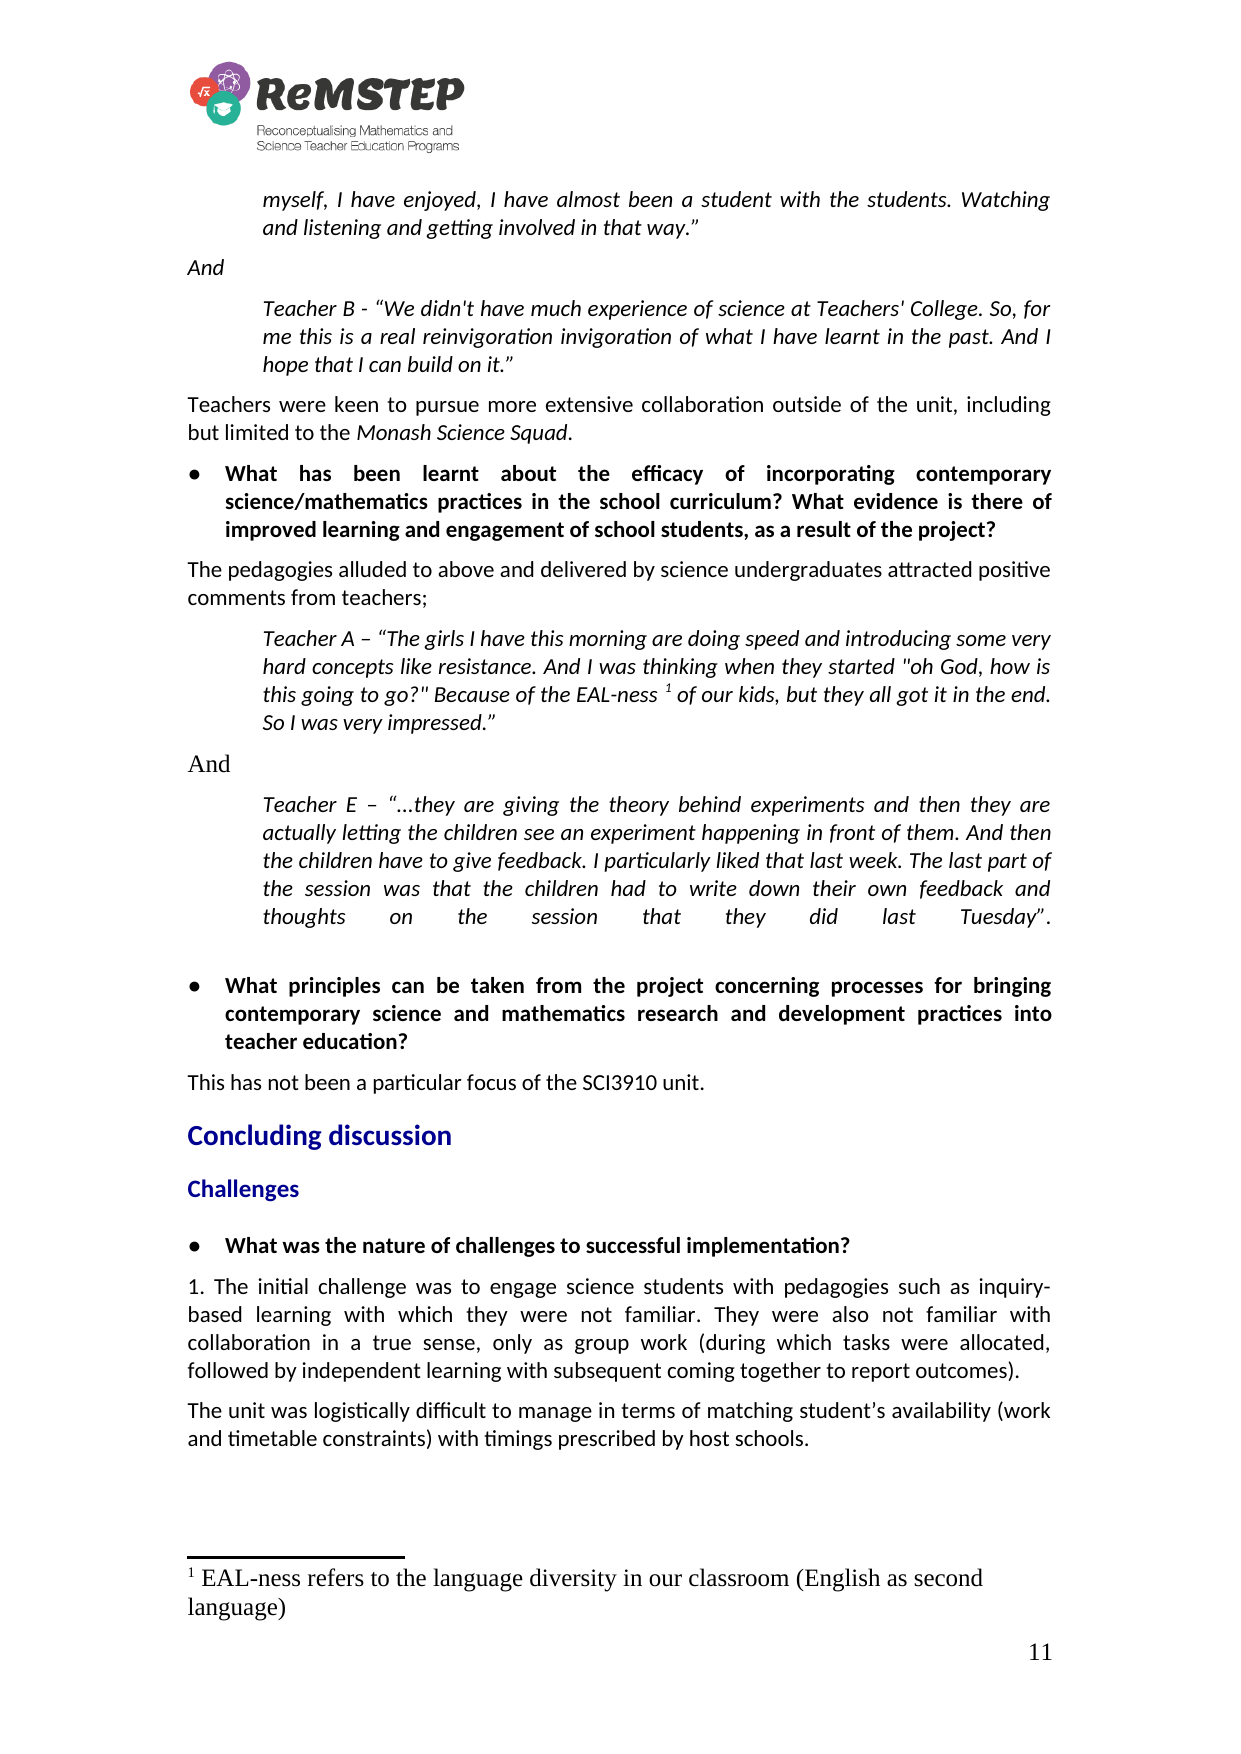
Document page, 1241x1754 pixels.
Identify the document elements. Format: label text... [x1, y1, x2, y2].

list What principles can be taken from the project concerning processes for bringing contemporary science and mathematics research and development practices into teacher education? [187, 971, 1053, 1055]
text The unit was logistically difficult to manage in terms of matching student’s availability (work and timetable constraints) with timings prescribed by host schools. [187, 1396, 1053, 1452]
text Teachers were keen to pursue more extensive collaboration outside of the unit, including but limited to the Monash Science Squad. [187, 390, 1053, 446]
text The pedagogies alluded to above and delivered by science undergraduates attracted positive comments from teachers; [187, 556, 1053, 612]
text And [187, 253, 1053, 281]
list What was the nature of challenges to successful implementation? [187, 1231, 1053, 1259]
subtitle Concluding discussion [187, 1117, 1053, 1152]
text This has not been a particular focus of the SCI3910 unit. [187, 1068, 1053, 1096]
text And [187, 749, 1053, 777]
list What has been learnt about the efficacy of incorporating contemporary science/mathematics practices in the school curriculum? What evidence is there of improved learning and engagement of school students, as a result of the project? [187, 459, 1053, 543]
picture [187, 59, 466, 156]
text Teacher B - “We didn't have much experience of science at Teachers' College. So, for me this is a real reinvigoration invigoration of what I have learnt in the past. And I hope that I can build on it.” [262, 294, 1053, 378]
text Teacher E – “...they are giving the theory behind experiments and then they are actually letting the children see an experiment happening in front of them. And then the children have to give feedback. I particularly liked that last week. The last part of the session was that the children had to write down their own feedback and thoughts on the session that they did last Tuesday”. [262, 790, 1053, 959]
subtitle Challenges [187, 1173, 1053, 1204]
text Teacher A – “The girls I have this morning are doing speed and introducing some very hard concepts like resistance. And I was thinking when they started "oh God, how is this going to go?" Because of the EAL-ness of our kids, but they all got it in the end. So I was very impressed.” [262, 624, 1053, 736]
text 1. The initial challenge was to engage science students with pedagogies such as inquiry-based learning with which they were not familiar. They were also not familiar with collaboration in a true sense, only as group work (during which tasks were allocated, followed by independent learning with subsequent coming together to report outcomes). [187, 1272, 1053, 1384]
